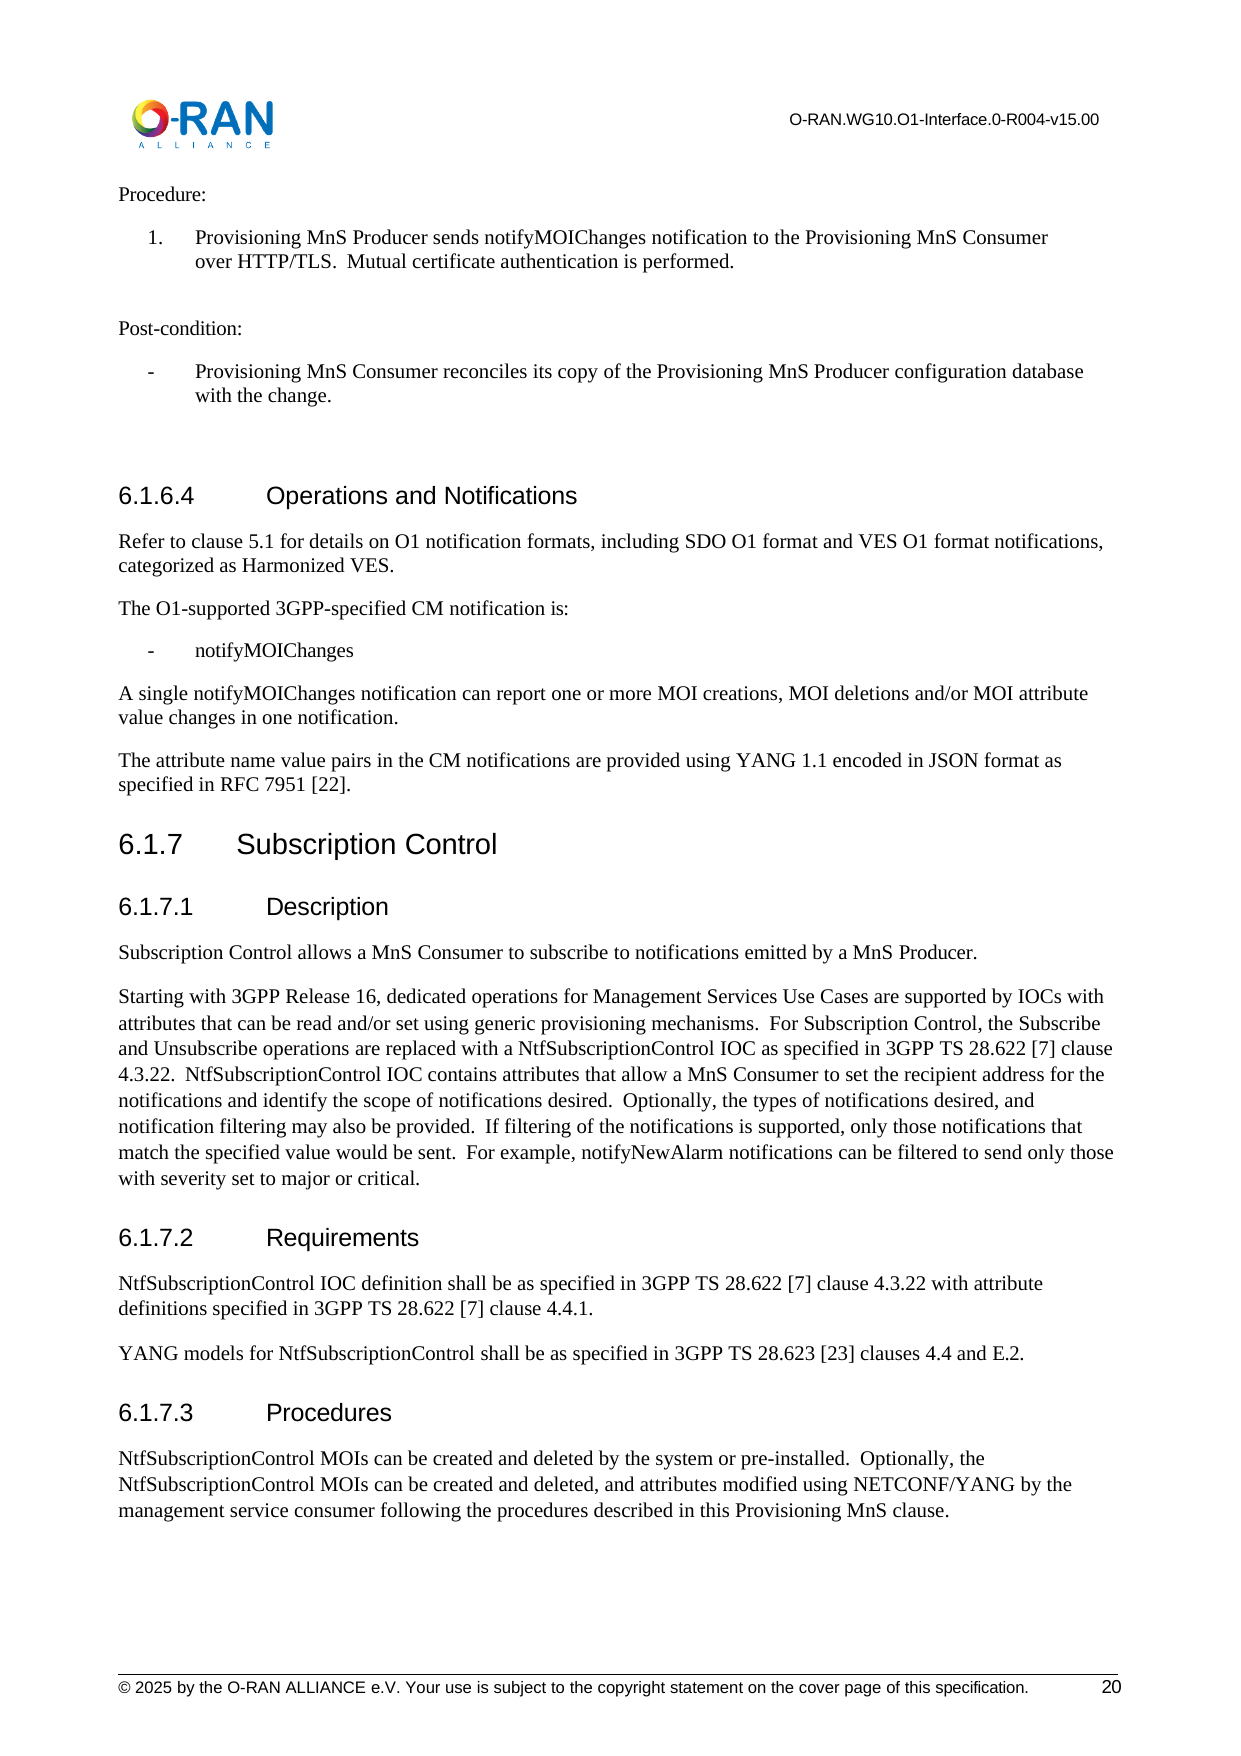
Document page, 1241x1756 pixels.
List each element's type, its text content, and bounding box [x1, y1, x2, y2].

text Procedure: [118, 182, 1163, 206]
list Provisioning MnS Producer sends notifyMOIChanges notification to the Provisioning MnS Consumer over HTTP/TLS. Mutual certificate authentication is performed. [147, 225, 1090, 273]
text The O1-supported 3GPP-specified CM notification is: [118, 596, 1163, 619]
text 4.3.22. NtfSubscriptionControl IOC contains attributes that allow a MnS Consumer to set the recipient address for the notifications and identify the scope of notifications desired. Optionally, the types of notifications desired, and notification filtering may also be provided. If filtering of the notifications is supported, only those notifications that match the specified value would be sent. For example, notifyNewAlarm notifications can be filtered to send only those with severity set to major or critical. [118, 1062, 1122, 1190]
text Post-condition: [118, 316, 1163, 340]
text YANG models for NtfSubscriptionControl shall be as specified in 3GPP TS 28.623 [23] clauses 4.4 and E.2. [118, 1341, 1163, 1365]
text - notifyMOIChanges [147, 638, 1163, 662]
text Starting with 3GPP Release 16, dedicated operations for Management Services Use Cases are supported by IOCs with attributes that can be read and/or set using generic provisioning mechanisms. For Subscription Control, the Subscribe and Unsubscribe operations are replaced with a NtfSubscriptionControl IOC as specified in 3GPP TS 28.622 [7] clause [118, 984, 1122, 1060]
text The attribute name value pairs in the CM notifications are provided using YANG 1.1 encoded in JSON format as specified in RFC 7951 [22]. [118, 748, 1122, 796]
subtitle Requirements [118, 1223, 1163, 1252]
subtitle Description [118, 892, 1163, 921]
picture [130, 99, 274, 150]
text NtfSubscriptionControl IOC definition shall be as specified in 3GPP TS 28.622 [7] clause 4.3.22 with attribute definitions specified in 3GPP TS 28.622 [7] clause 4.4.1. [118, 1271, 1122, 1320]
text Subscription Control allows a MnS Consumer to subscribe to notifications emitted by a MnS Producer. [118, 940, 1163, 964]
text Refer to clause 5.1 for details on O1 notification formats, including SDO O1 format and VES O1 format notifications, categorized as Harmonized VES. [118, 528, 1163, 577]
subtitle Subscription Control [118, 827, 1163, 861]
subtitle Operations and Notifications [118, 481, 1163, 510]
text - Provisioning MnS Consumer reconciles its copy of the Provisioning MnS Producer configuration database with the change. [147, 359, 1084, 407]
text A single notifyMOIChanges notification can report one or more MOI creations, MOI deletions and/or MOI attribute value changes in one notification. [118, 681, 1122, 729]
subtitle Procedures [118, 1398, 1163, 1427]
text NtfSubscriptionControl MOIs can be created and deleted by the system or pre-installed. Optionally, the NtfSubscriptionControl MOIs can be created and deleted, and attributes modified using NETCONF/YANG by the management service consumer following the procedures described in this Provisioning MnS clause. [118, 1446, 1163, 1522]
